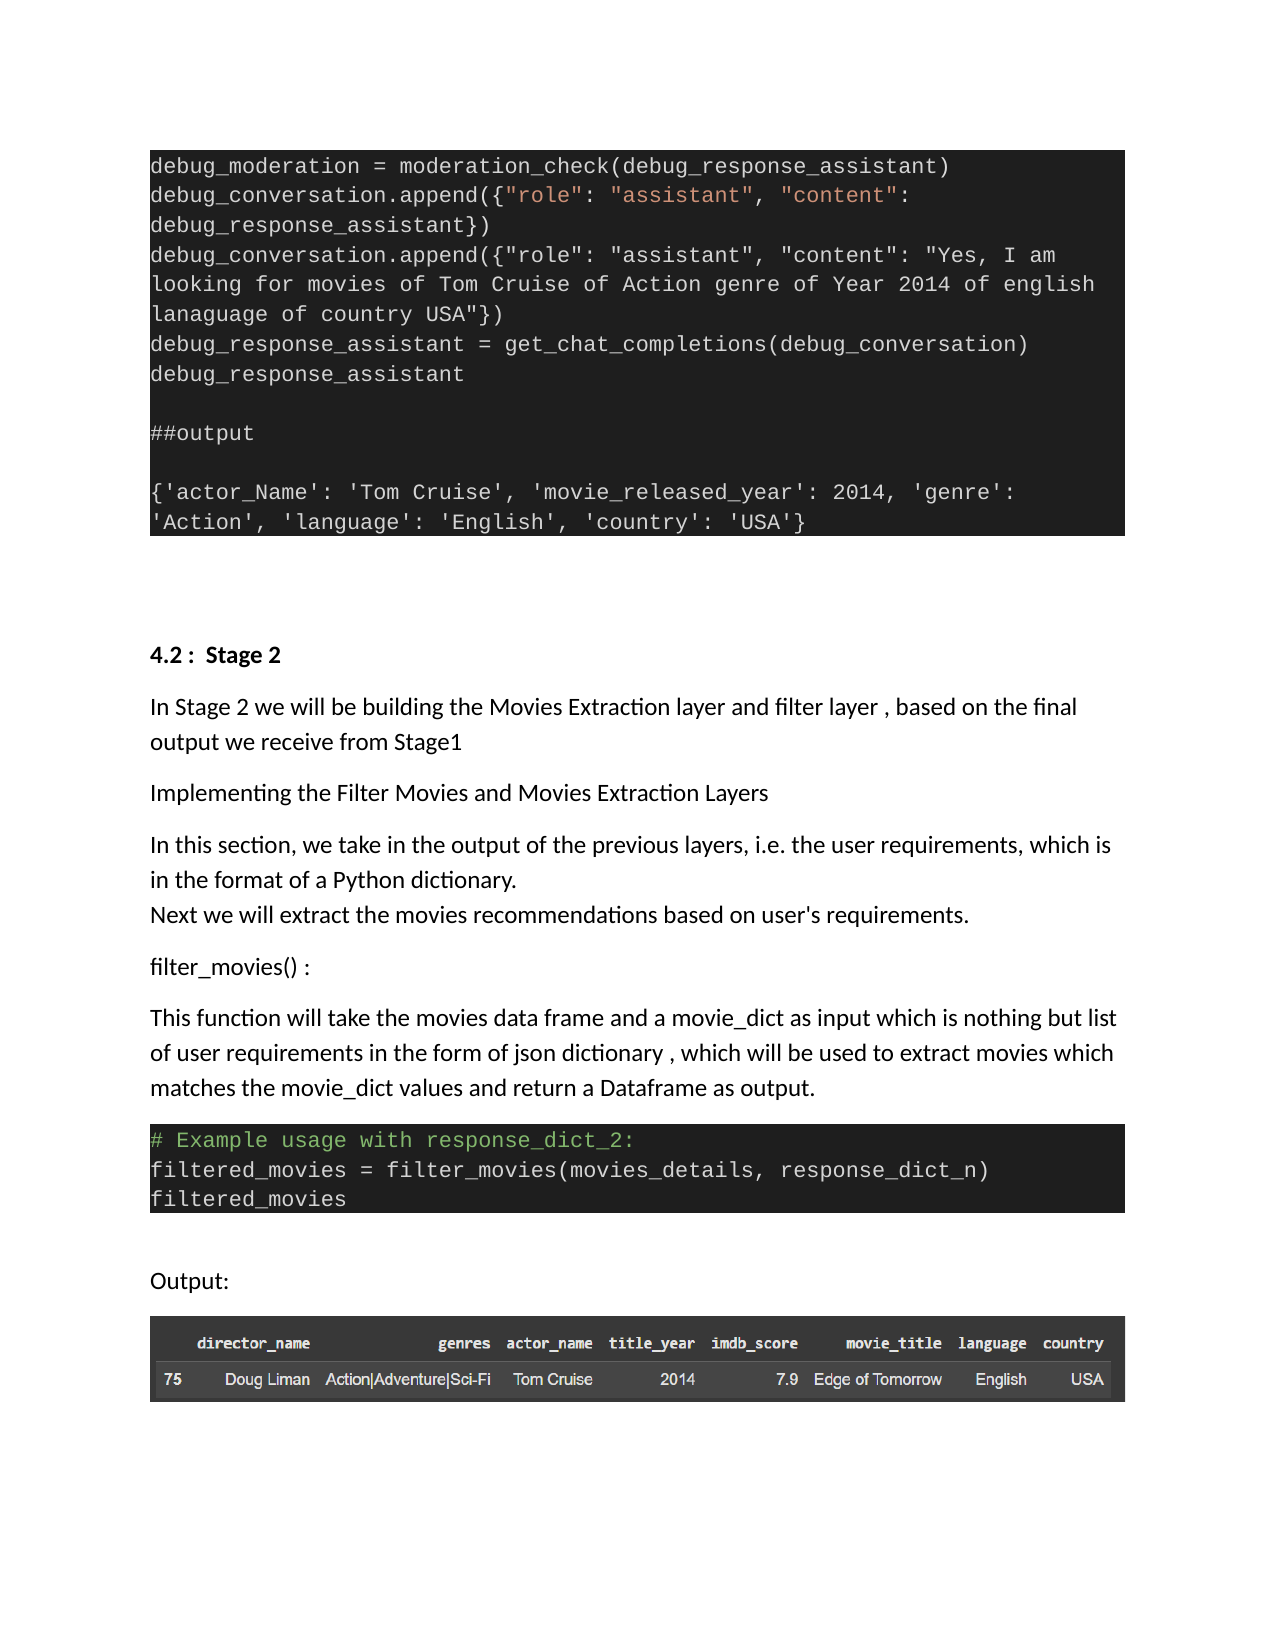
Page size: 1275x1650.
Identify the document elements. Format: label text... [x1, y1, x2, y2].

text filtered_movies [150, 1184, 1125, 1213]
text debug_conversation.append({"role": "assistant", "content": "Yes, I am looking for movies of Tom Cruise of Action genre of Year 2014 of english lanaguage of country USA"}) [150, 239, 1125, 328]
text Implementing the Filter Movies and Movies Extraction Layers [150, 778, 1125, 808]
text debug_conversation.append({"role": "assistant", "content": debug_response_assistant}) [150, 180, 1125, 239]
text ##output [150, 417, 1125, 447]
text This function will take the movies data frame and a movie_dict as input which is nothing but list of user requirements in the form of json dictionary , which will be used to extract movies which matches the movie_dict values and return a Dataframe as output. [150, 1003, 1125, 1103]
picture [150, 1316, 1125, 1402]
text 4.2 : Stage 2 [150, 639, 1125, 670]
text In this section, we take in the output of the previous layers, i.e. the user requirements, which is in the format of a Python dictionary. Next we will extract the movies recommendations based on user's requirements. [150, 829, 1125, 930]
text debug_moderation = moderation_check(debug_response_assistant) [150, 150, 1125, 180]
text Output: [150, 1265, 1125, 1296]
text In Stage 2 we will be building the Movies Extraction layer and filter layer , based on the final output we receive from Stage1 [150, 691, 1125, 756]
text # Example usage with response_dict_2: [150, 1124, 1125, 1154]
text debug_response_assistant [150, 358, 1125, 387]
text filtered_movies = filter_movies(movies_details, response_dict_n) [150, 1154, 1125, 1184]
text {'actor_Name': 'Tom Cruise', 'movie_released_year': 2014, 'genre': 'Action', 'language': 'English', 'country': 'USA'} [150, 477, 1125, 536]
text filter_movies() : [150, 951, 1125, 981]
text debug_response_assistant = get_chat_completions(debug_conversation) [150, 328, 1125, 358]
